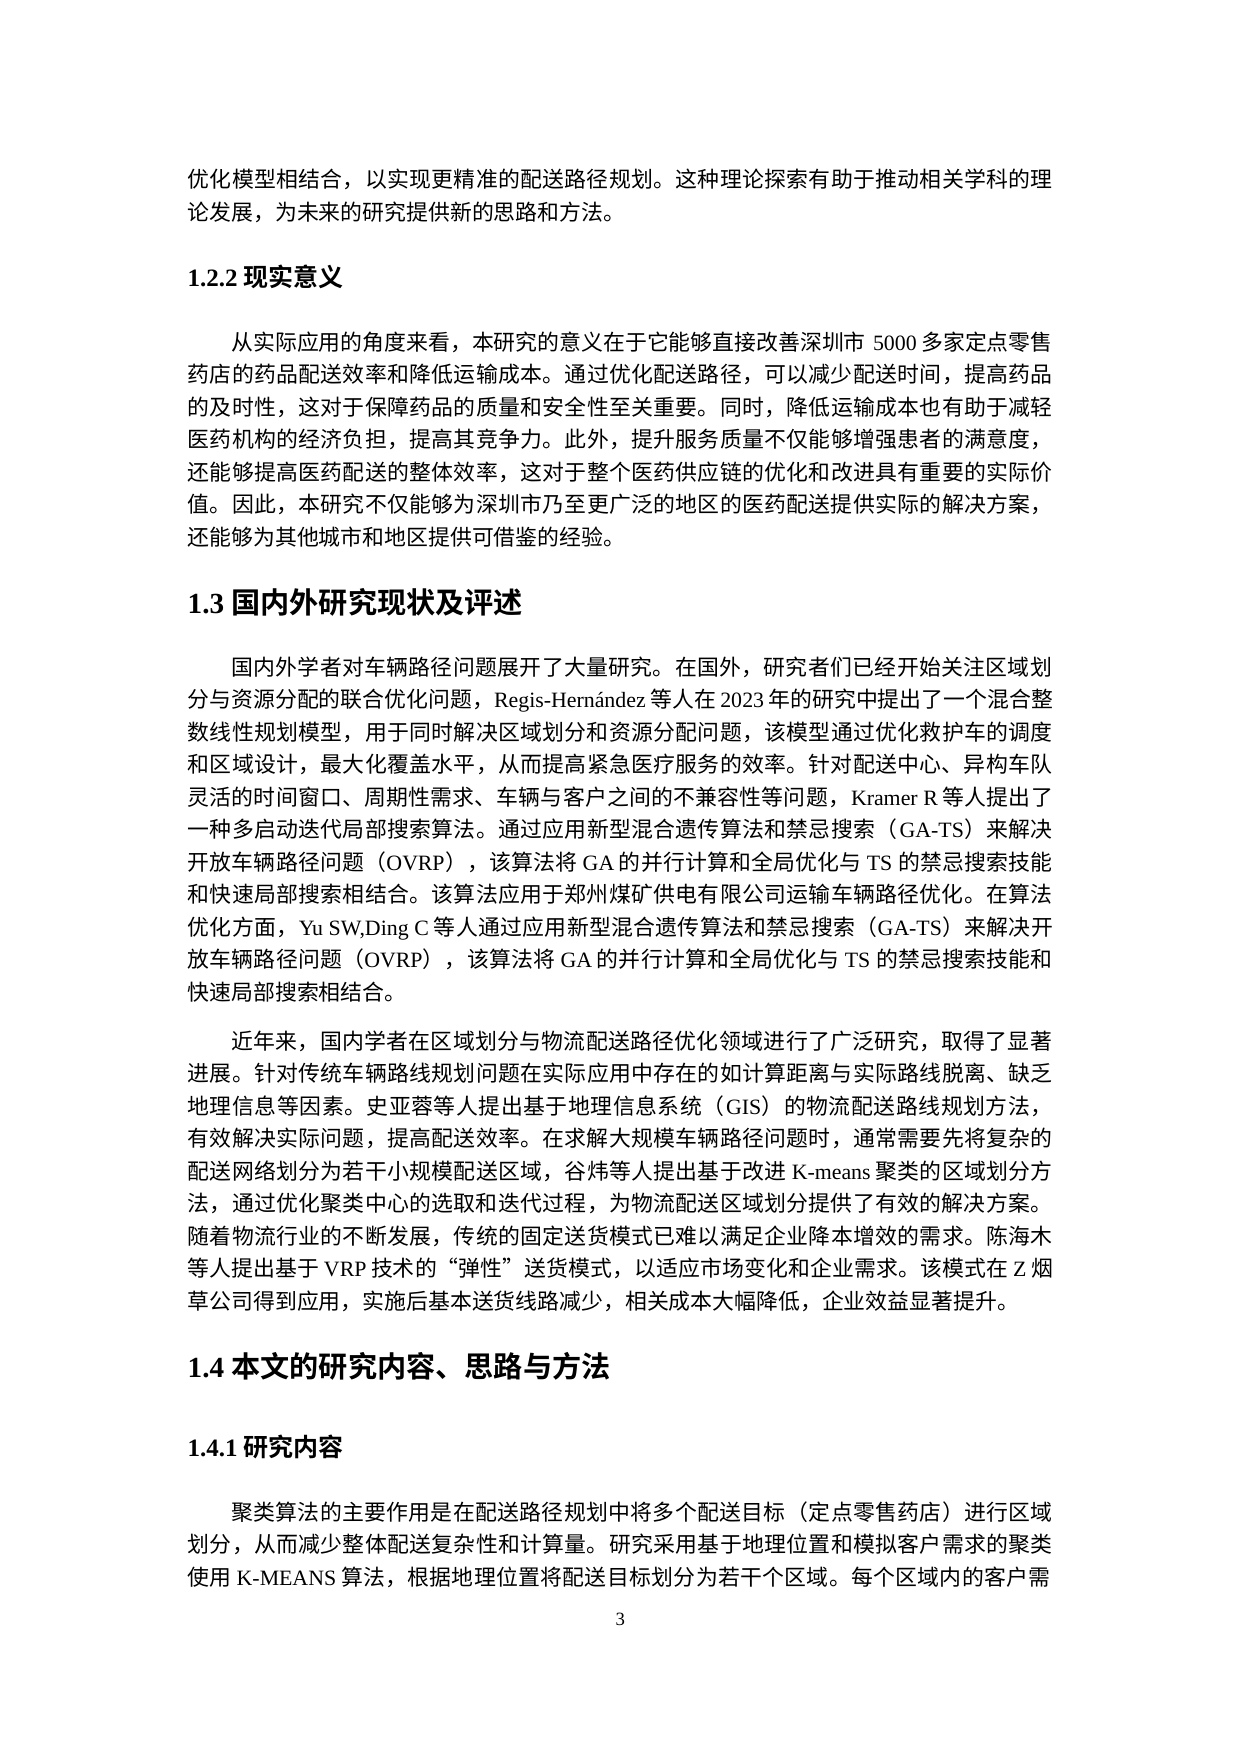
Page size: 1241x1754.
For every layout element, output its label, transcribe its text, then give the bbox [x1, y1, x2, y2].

text 1.4.1 研究内容 [187, 1413, 1053, 1478]
text 1.3 国内外研究现状及评述 [187, 568, 1053, 633]
text 1.2.2 现实意义 [187, 243, 1053, 308]
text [187, 1494, 1053, 1592]
text 1.4 本文的研究内容、思路与方法 [187, 1332, 1053, 1397]
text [187, 162, 1053, 227]
text 国内外学者对车辆路径问题展开了大量研究。在国外，研究者们已经开始关注区域划分与资源分配的联合优化问题，Regis-Hernández等人在2023年的研究中提出了一个混合整数线性规划模型，用于同时解决区域划分和资源分配问题，该模型通过优化救护车的调度和区域设计，最大化覆盖水平，从而提高紧急医疗服务的效率。针对配送中心、异构车队、灵活的时间窗口、周期性需求、车辆与客户之间的不兼容性等问题，Kramer R等人提出了一种多启动迭代局部搜索算法。通过应用新型混合遗传算法和禁忌搜索（GA-TS）来解决开放车辆路径问题（OVRP），该算法将 GA 的并行计算和全局优化与 TS 的禁忌搜索技能和快速局部搜索相结合。该算法应用于郑州煤矿供电有限公司运输车辆路径优化。在算法优化方面，Yu SW,Ding C等人通过应用新型混合遗传算法和禁忌搜索（GA-TS）来解决开放车辆路径问题（OVRP），该算法将 GA 的并行计算和全局优化与 TS 的禁忌搜索技能和快速局部搜索相结合。 [187, 649, 1053, 1007]
text 从实际应用的角度来看，本研究的意义在于它能够直接改善深圳市5000多家定点零售药店的药品配送效率和降低运输成本。通过优化配送路径，可以减少配送时间，提高药品的及时性，这对于保障药品的质量和安全性至关重要。同时，降低运输成本也有助于减轻医药机构的经济负担，提高其竞争力。此外，提升服务质量不仅能够增强患者的满意度，还能够提高医药配送的整体效率，这对于整个医药供应链的优化和改进具有重要的实际价值。因此，本研究不仅能够为深圳市乃至更广泛的地区的医药配送提供实际的解决方案，还能够为其他城市和地区提供可借鉴的经验。 [187, 324, 1053, 552]
text 近年来，国内学者在区域划分与物流配送路径优化领域进行了广泛研究，取得了显著进展。针对传统车辆路线规划问题在实际应用中存在的如计算距离与实际路线脱离、缺乏地理信息等因素。史亚蓉等人提出基于地理信息系统（GIS）的物流配送路线规划方法，有效解决实际问题，提高配送效率。在求解大规模车辆路径问题时，通常需要先将复杂的配送网络划分为若干小规模配送区域，谷炜等人提出基于改进K-means聚类的区域划分方法，通过优化聚类中心的选取和迭代过程，为物流配送区域划分提供了有效的解决方案。随着物流行业的不断发展，传统的固定送货模式已难以满足企业降本增效的需求。陈海木等人提出基于VRP技术的“弹性”送货模式，以适应市场变化和企业需求。该模式在Z烟草公司得到应用，实施后基本送货线路减少，相关成本大幅降低，企业效益显著提升。 [187, 1023, 1053, 1316]
